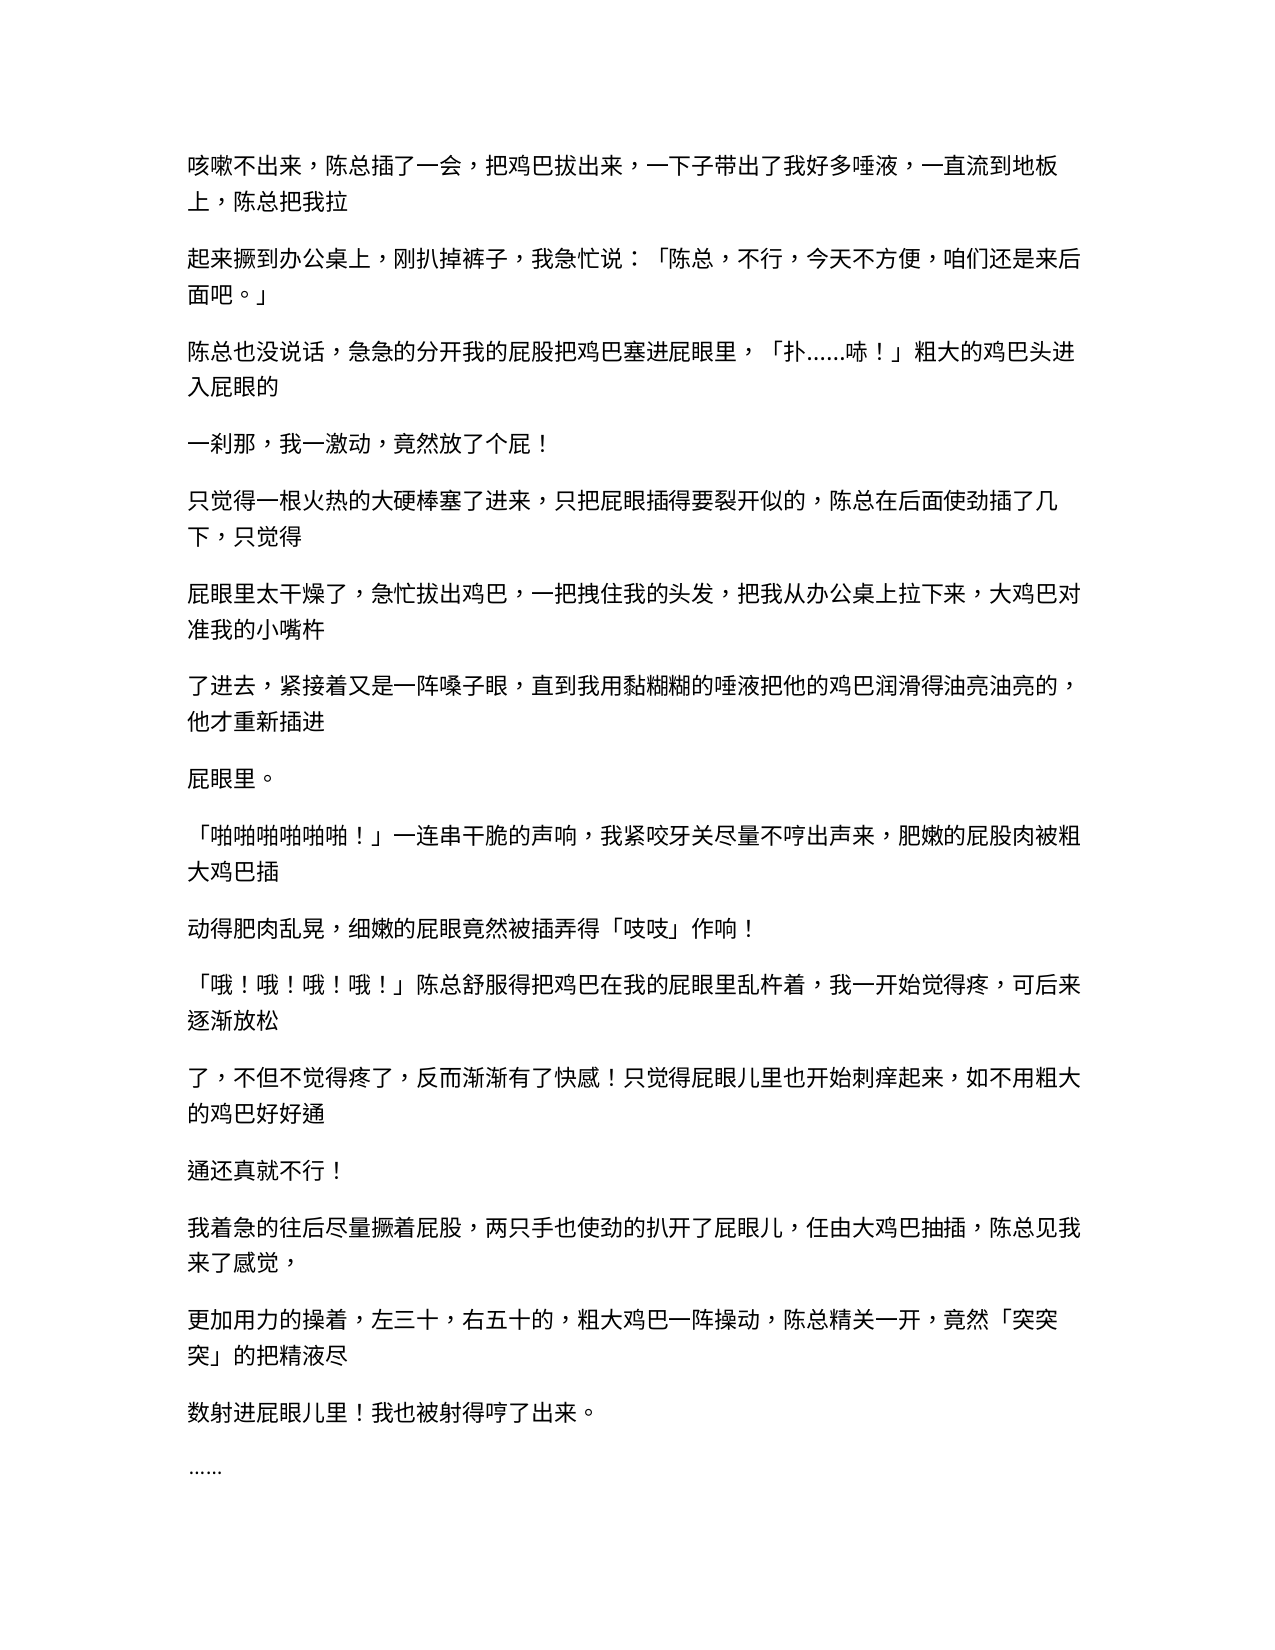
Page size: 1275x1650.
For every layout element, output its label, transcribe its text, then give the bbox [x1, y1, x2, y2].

text …… [187, 1454, 1087, 1480]
text 更加用力的操着，左三十，右五十的，粗大鸡巴一阵操动，陈总精关一开，竟然「突突突」的把精液尽 [187, 1304, 1087, 1371]
text 通还真就不行！ [187, 1155, 1087, 1186]
text 「哦！哦！哦！哦！」陈总舒服得把鸡巴在我的屁眼里乱杵着，我一开始觉得疼，可后来逐渐放松 [187, 969, 1087, 1036]
text 屁眼里。 [187, 763, 1087, 794]
text 陈总也没说话，急急的分开我的屁股把鸡巴塞进屁眼里，「扑……哧！」粗大的鸡巴头进入屁眼的 [187, 335, 1087, 403]
text 数射进屁眼儿里！我也被射得哼了出来。 [187, 1397, 1087, 1428]
text 屁眼里太干燥了，急忙拔出鸡巴，一把拽住我的头发，把我从办公桌上拉下来，大鸡巴对准我的小嘴杵 [187, 578, 1087, 645]
text 一刹那，我一激动，竟然放了个屁！ [187, 428, 1087, 459]
text 了，不但不觉得疼了，反而渐渐有了快感！只觉得屁眼儿里也开始刺痒起来，如不用粗大的鸡巴好好通 [187, 1062, 1087, 1129]
text 只觉得一根火热的大硬棒塞了进来，只把屁眼插得要裂开似的，陈总在后面使劲插了几下，只觉得 [187, 485, 1087, 552]
text 咳嗽不出来，陈总插了一会，把鸡巴拔出来，一下子带出了我好多唾液，一直流到地板上，陈总把我拉 [187, 150, 1087, 217]
text 了进去，紧接着又是一阵嗓子眼，直到我用黏糊糊的唾液把他的鸡巴润滑得油亮油亮的，他才重新插进 [187, 670, 1087, 737]
text 「啪啪啪啪啪啪！」一连串干脆的声响，我紧咬牙关尽量不哼出声来，肥嫩的屁股肉被粗大鸡巴插 [187, 820, 1087, 887]
text 我着急的往后尽量撅着屁股，两只手也使劲的扒开了屁眼儿，任由大鸡巴抽插，陈总见我来了感觉， [187, 1211, 1087, 1279]
text 起来撅到办公桌上，刚扒掉裤子，我急忙说：「陈总，不行，今天不方便，咱们还是来后面吧。」 [187, 243, 1087, 310]
text 动得肥肉乱晃，细嫩的屁眼竟然被插弄得「吱吱」作响！ [187, 912, 1087, 944]
